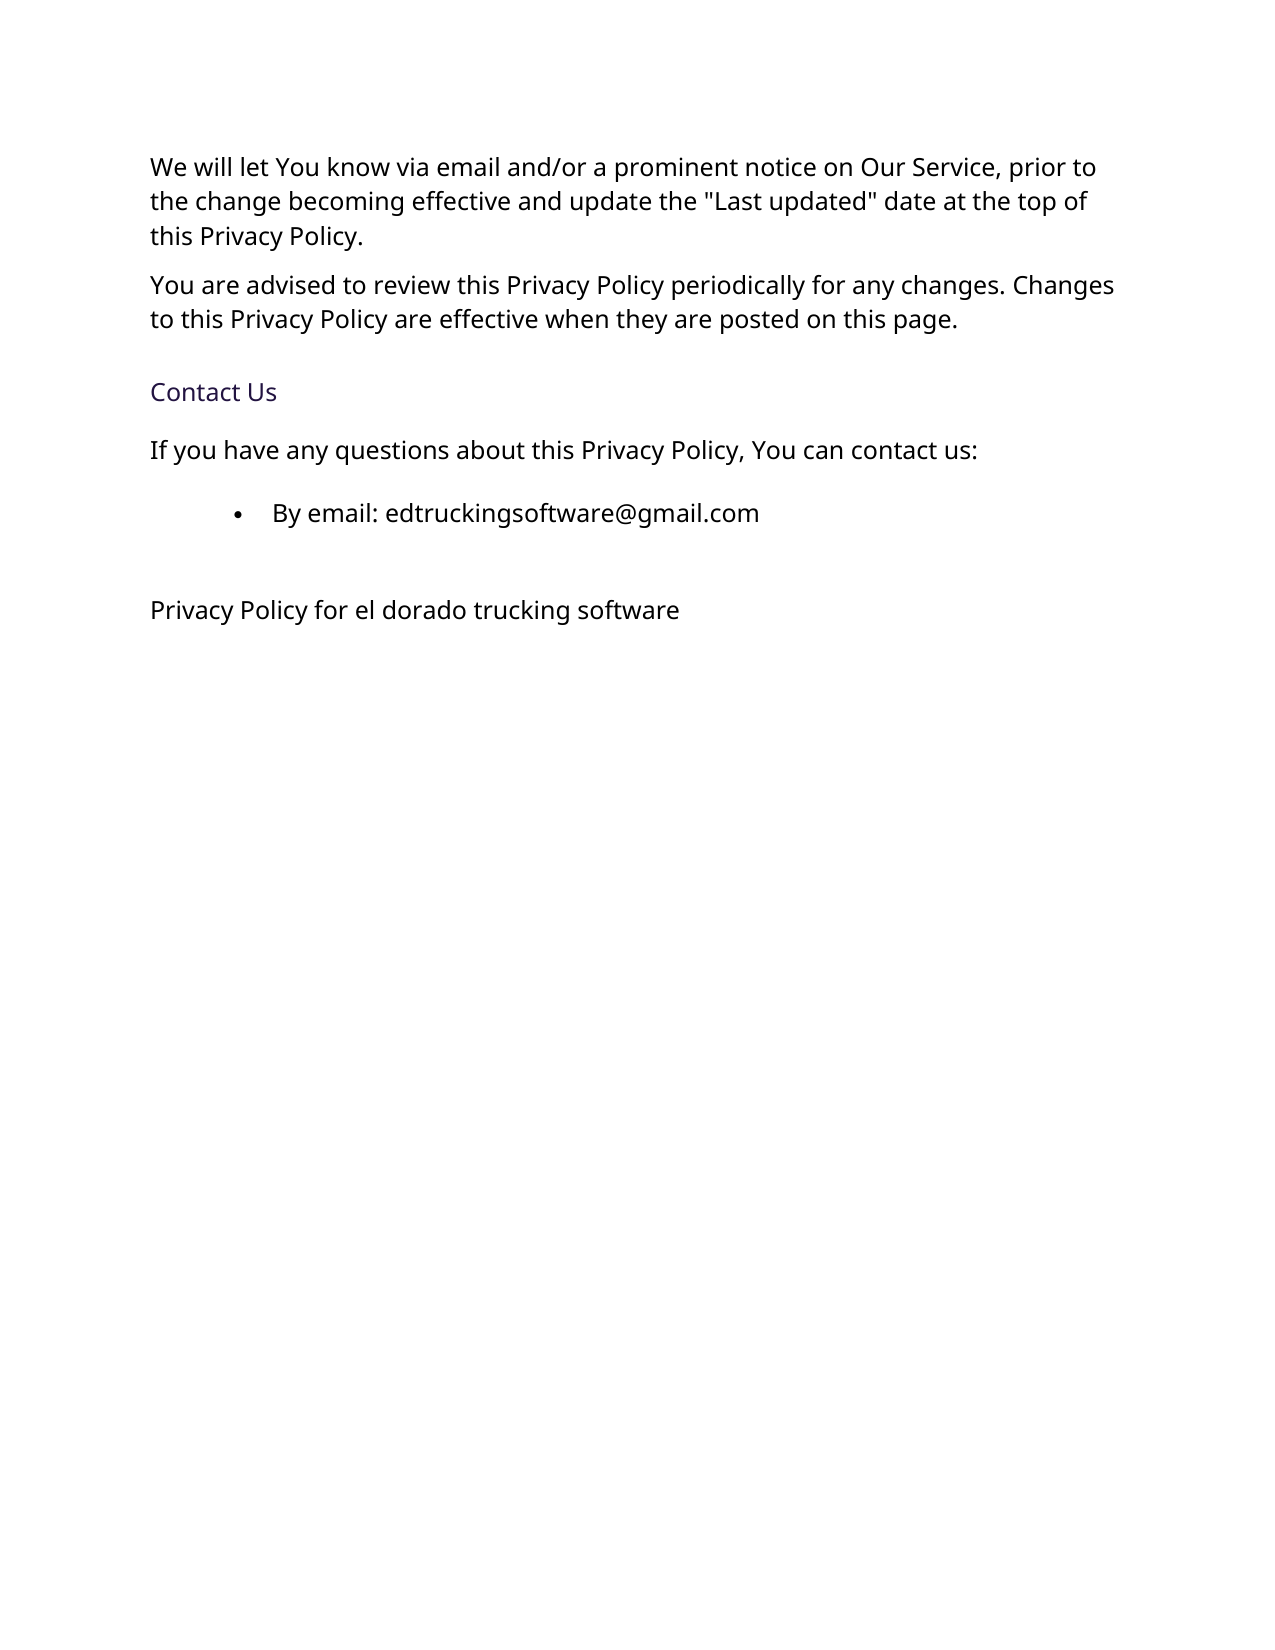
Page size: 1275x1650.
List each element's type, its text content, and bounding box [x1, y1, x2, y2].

text Contact Us [150, 375, 1125, 409]
text We will let You know via email and/or a prominent notice on Our Service, prior to the change becoming effective and update the "Last updated" date at the top of this Privacy Policy. [150, 150, 1125, 252]
text If you have any questions about this Privacy Policy, You can contact us: [150, 432, 1125, 467]
text Privacy Policy for el dorado trucking software [150, 593, 1125, 627]
list By email: edtruckingsoftware@gmail.com [234, 496, 1125, 530]
text You are advised to review this Privacy Policy periodically for any changes. Changes to this Privacy Policy are effective when they are posted on this page. [150, 268, 1125, 336]
